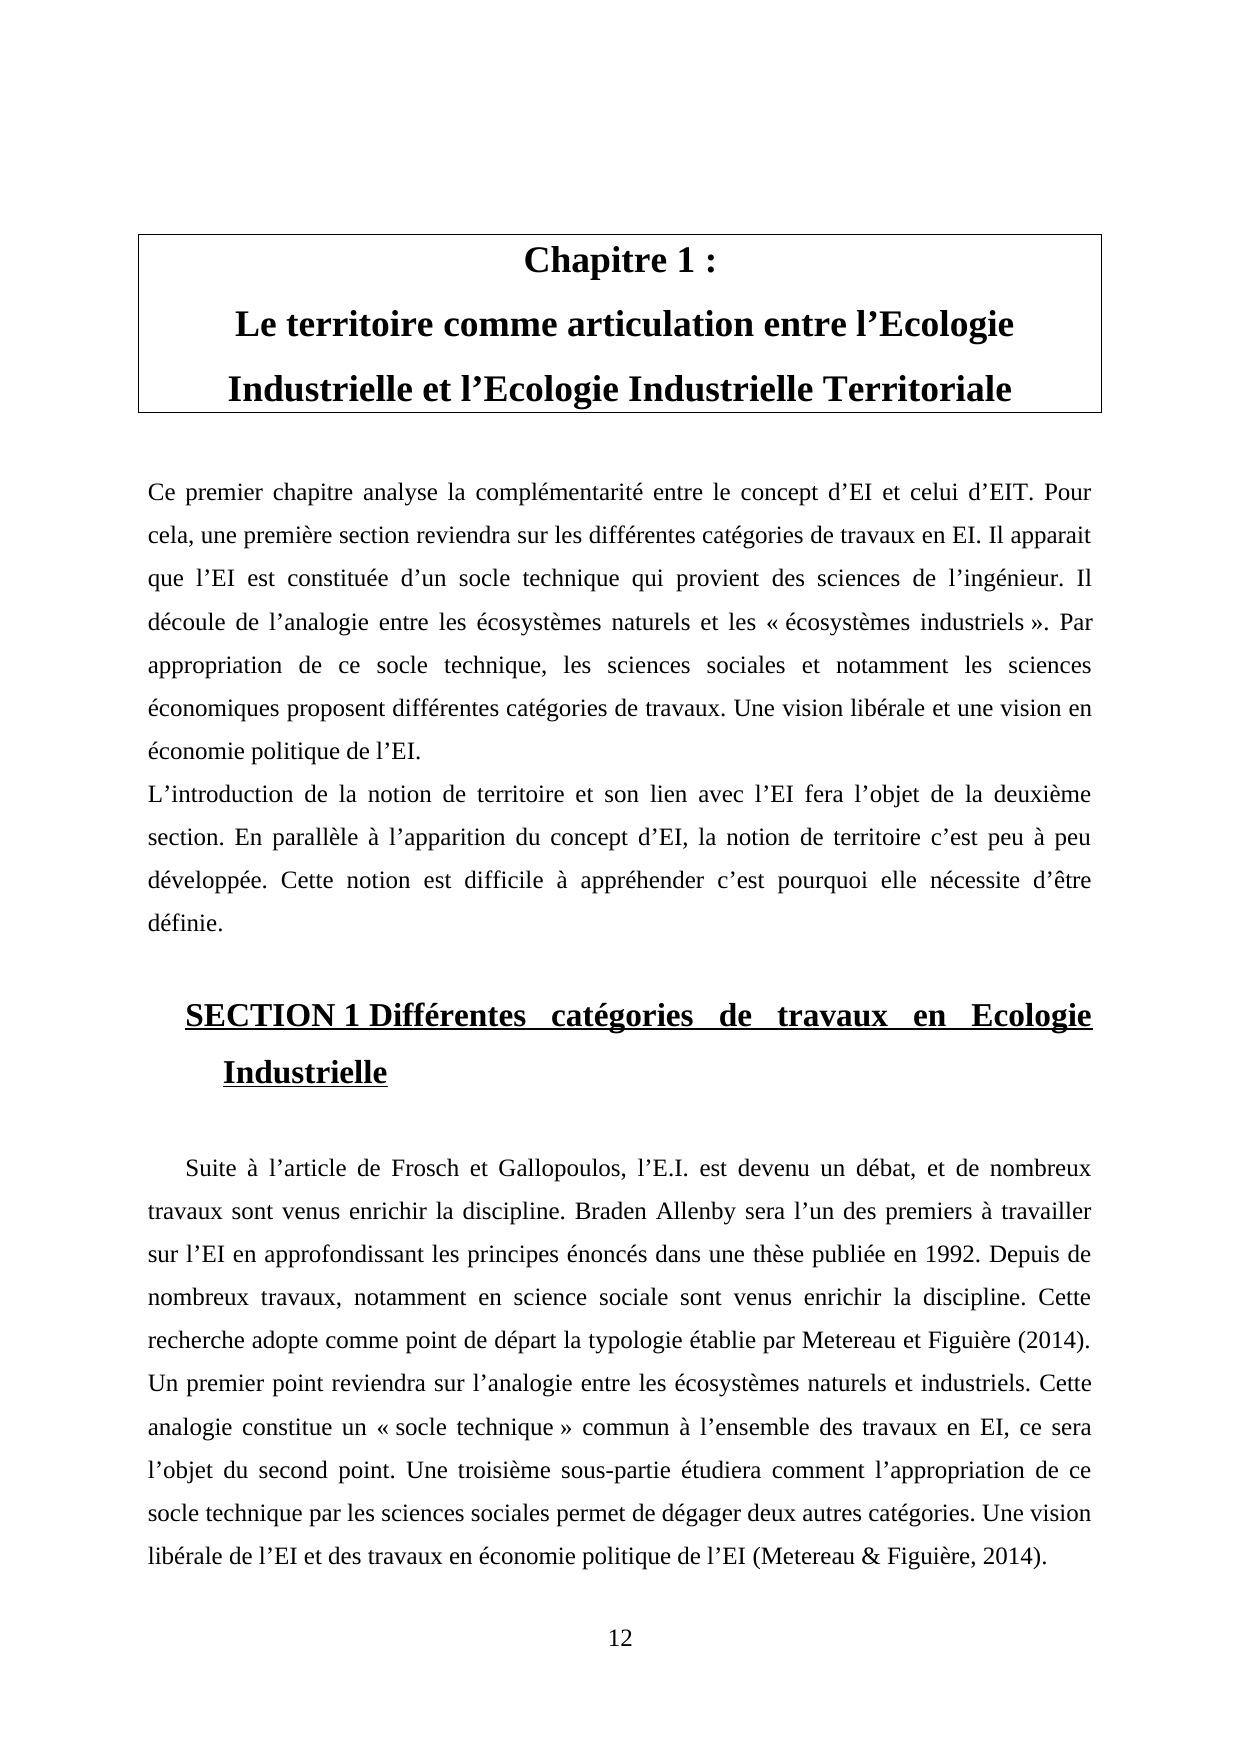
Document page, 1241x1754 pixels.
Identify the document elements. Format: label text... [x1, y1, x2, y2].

text L’introduction de la notion de territoire et son lien avec l’EI fera l’objet de la deuxième section. En parallèle à l’apparition du concept d’EI, la notion de territoire c’est peu à peu développée. Cette notion est difficile à appréhender c’est pourquoi elle nécessite d’être définie. [148, 779, 1093, 937]
subtitle Le territoire comme articulation entre l’Ecologie Industrielle et l’Ecologie Industrielle Territoriale [139, 298, 1101, 412]
text Ce premier chapitre analyse la complémentarité entre le concept d’EI et celui d’EIT. Pour cela, une première section reviendra sur les différentes catégories de travaux en EI. Il apparait que l’EI est constituée d’un socle technique qui provient des sciences de l’ingénieur. Il découle de l’analogie entre les écosystèmes naturels et les « écosystèmes industriels ». Par appropriation de ce socle technique, les sciences sociales et notamment les sciences économiques proposent différentes catégories de travaux. Une vision libérale et une vision en économie politique de l’EI. [148, 477, 1093, 765]
text Suite à l’article de Frosch et Gallopoulos, l’E.I. est devenu un débat, et de nombreux travaux sont venus enrichir la discipline. Braden Allenby sera l’un des premiers à travailler sur l’EI en approfondissant les principes énoncés dans une thèse publiée en 1992. Depuis de nombreux travaux, notamment en science sociale sont venus enrichir la discipline. Cette recherche adopte comme point de départ la typologie établie par Metereau et Figuière (2014). Un premier point reviendra sur l’analogie entre les écosystèmes naturels et industriels. Cette analogie constitue un « socle technique » commun à l’ensemble des travaux en EI, ce sera l’objet du second point. Une troisième sous-partie étudiera comment l’appropriation de ce socle technique par les sciences sociales permet de dégager deux autres catégories. Une vision libérale de l’EI et des travaux en économie politique de l’EI. [148, 1153, 1093, 1570]
subtitle Différentes catégories de travaux en Ecologie Industrielle [185, 1030, 1093, 1091]
subtitle Chapitre 1 : [139, 235, 1101, 280]
subtitle Différentes catégories de travaux en Ecologie Industrielle [185, 995, 1093, 1028]
